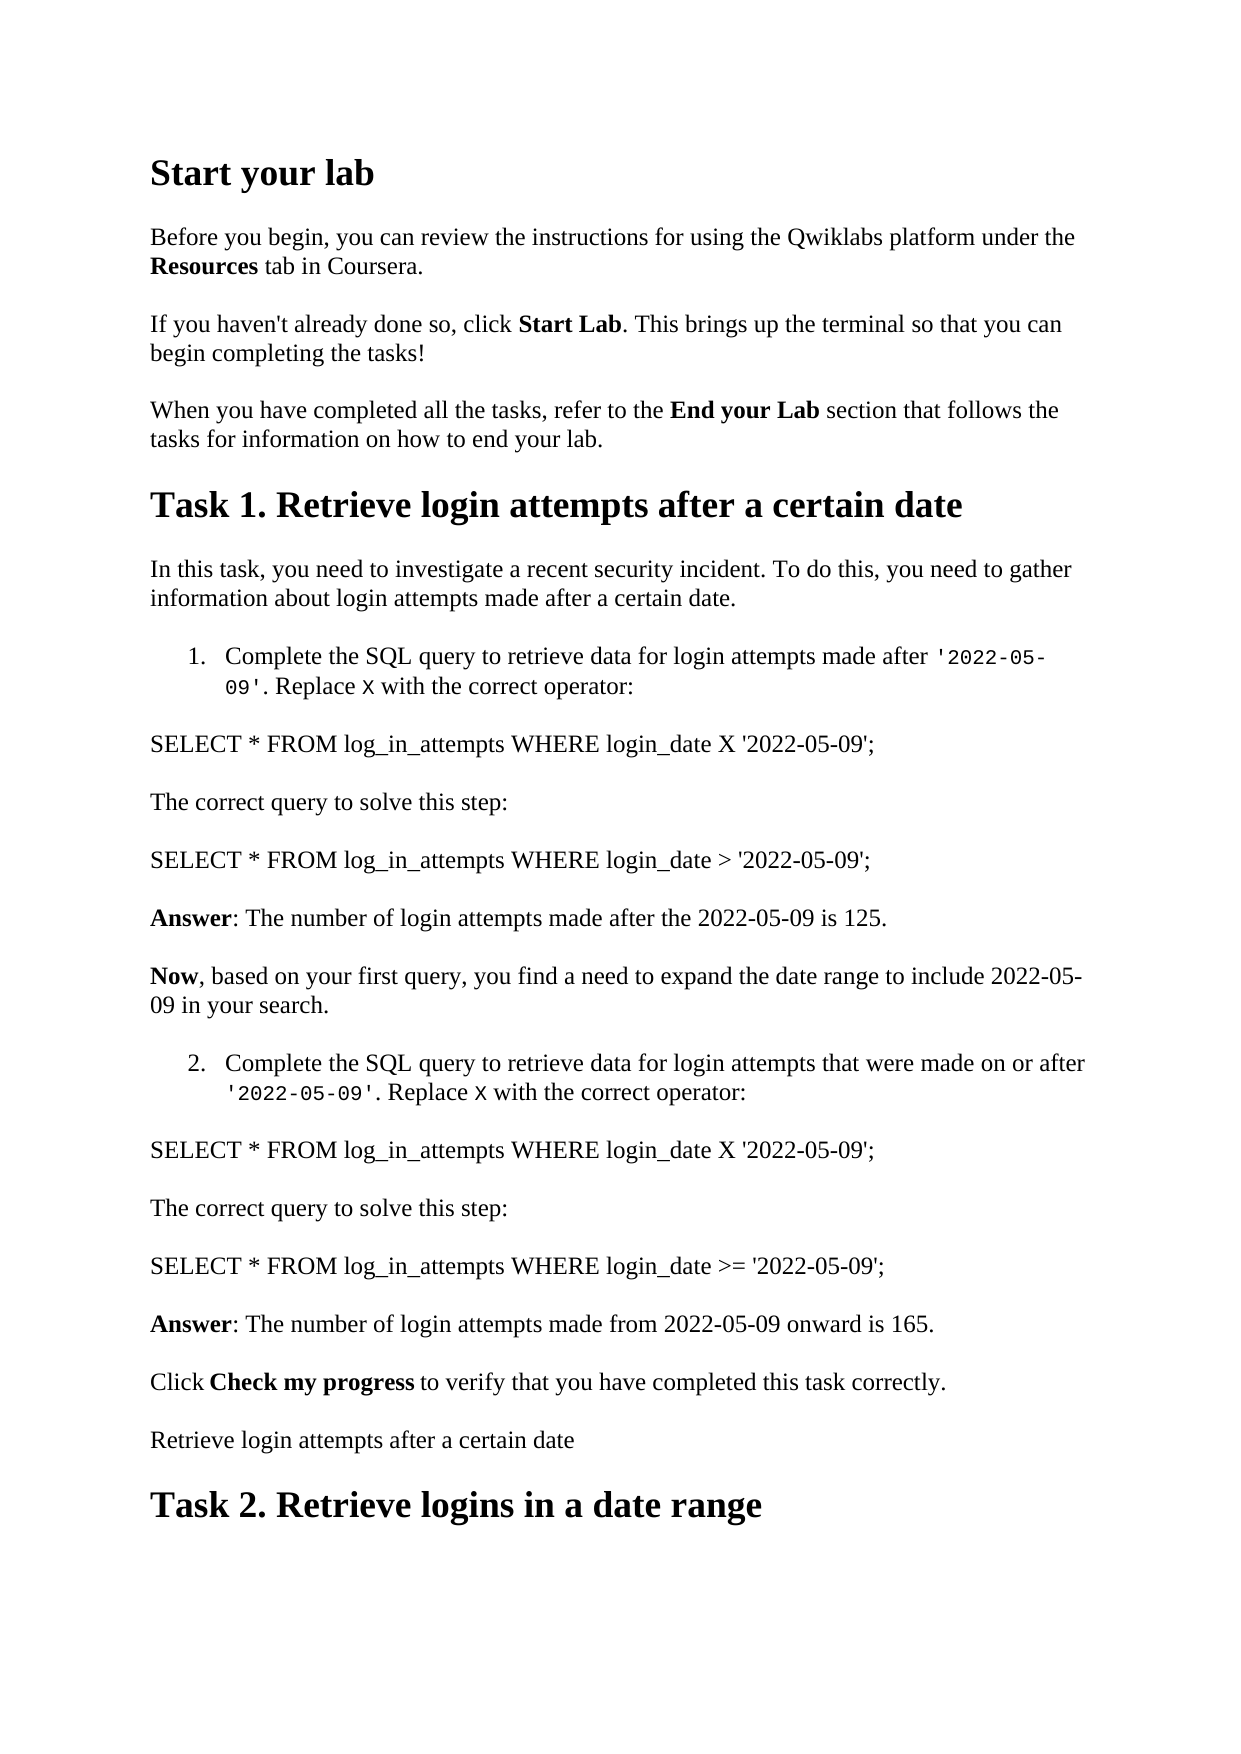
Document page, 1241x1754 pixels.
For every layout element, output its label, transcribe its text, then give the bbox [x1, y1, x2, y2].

text Click Check my progress to verify that you have completed this task correctly. [150, 1367, 1090, 1396]
text Now, based on your first query, you find a need to expand the date range to include 2022-05-09 in your search. [150, 961, 1090, 1019]
text SELECT * FROM log_in_attempts WHERE login_date X '2022-05-09'; [150, 729, 1090, 758]
text Task 2. Retrieve logins in a date range [150, 1483, 1090, 1526]
text When you have completed all the tasks, refer to the End your Lab section that follows the tasks for information on how to end your lab. [150, 396, 1090, 453]
list Complete the SQL query to retrieve data for login attempts made after '2022-05-09'. Replace X with the correct operator: [187, 641, 1090, 700]
text Answer: The number of login attempts made after the 2022-05-09 is 125. [150, 903, 1090, 932]
list Complete the SQL query to retrieve data for login attempts that were made on or after '2022-05-09'. Replace X with the correct operator: [187, 1048, 1090, 1106]
text SELECT * FROM log_in_attempts WHERE login_date >= '2022-05-09'; [150, 1251, 1090, 1280]
text The correct query to solve this step: [150, 1193, 1090, 1222]
text SELECT * FROM log_in_attempts WHERE login_date X '2022-05-09'; [150, 1135, 1090, 1164]
text The correct query to solve this step: [150, 787, 1090, 816]
text Task 1. Retrieve login attempts after a certain date [150, 482, 1090, 525]
text Before you begin, you can review the instructions for using the Qwiklabs platform under the Resources tab in Coursera. [150, 222, 1090, 280]
text SELECT * FROM log_in_attempts WHERE login_date > '2022-05-09'; [150, 845, 1090, 874]
text Retrieve login attempts after a certain date [150, 1425, 1090, 1454]
text Start your lab [150, 150, 1090, 193]
text If you haven't already done so, click Start Lab. This brings up the terminal so that you can begin completing the tasks! [150, 309, 1090, 366]
text In this task, you need to investigate a recent security incident. To do this, you need to gather information about login attempts made after a certain date. [150, 554, 1090, 612]
text Answer: The number of login attempts made from 2022-05-09 onward is 165. [150, 1309, 1090, 1338]
